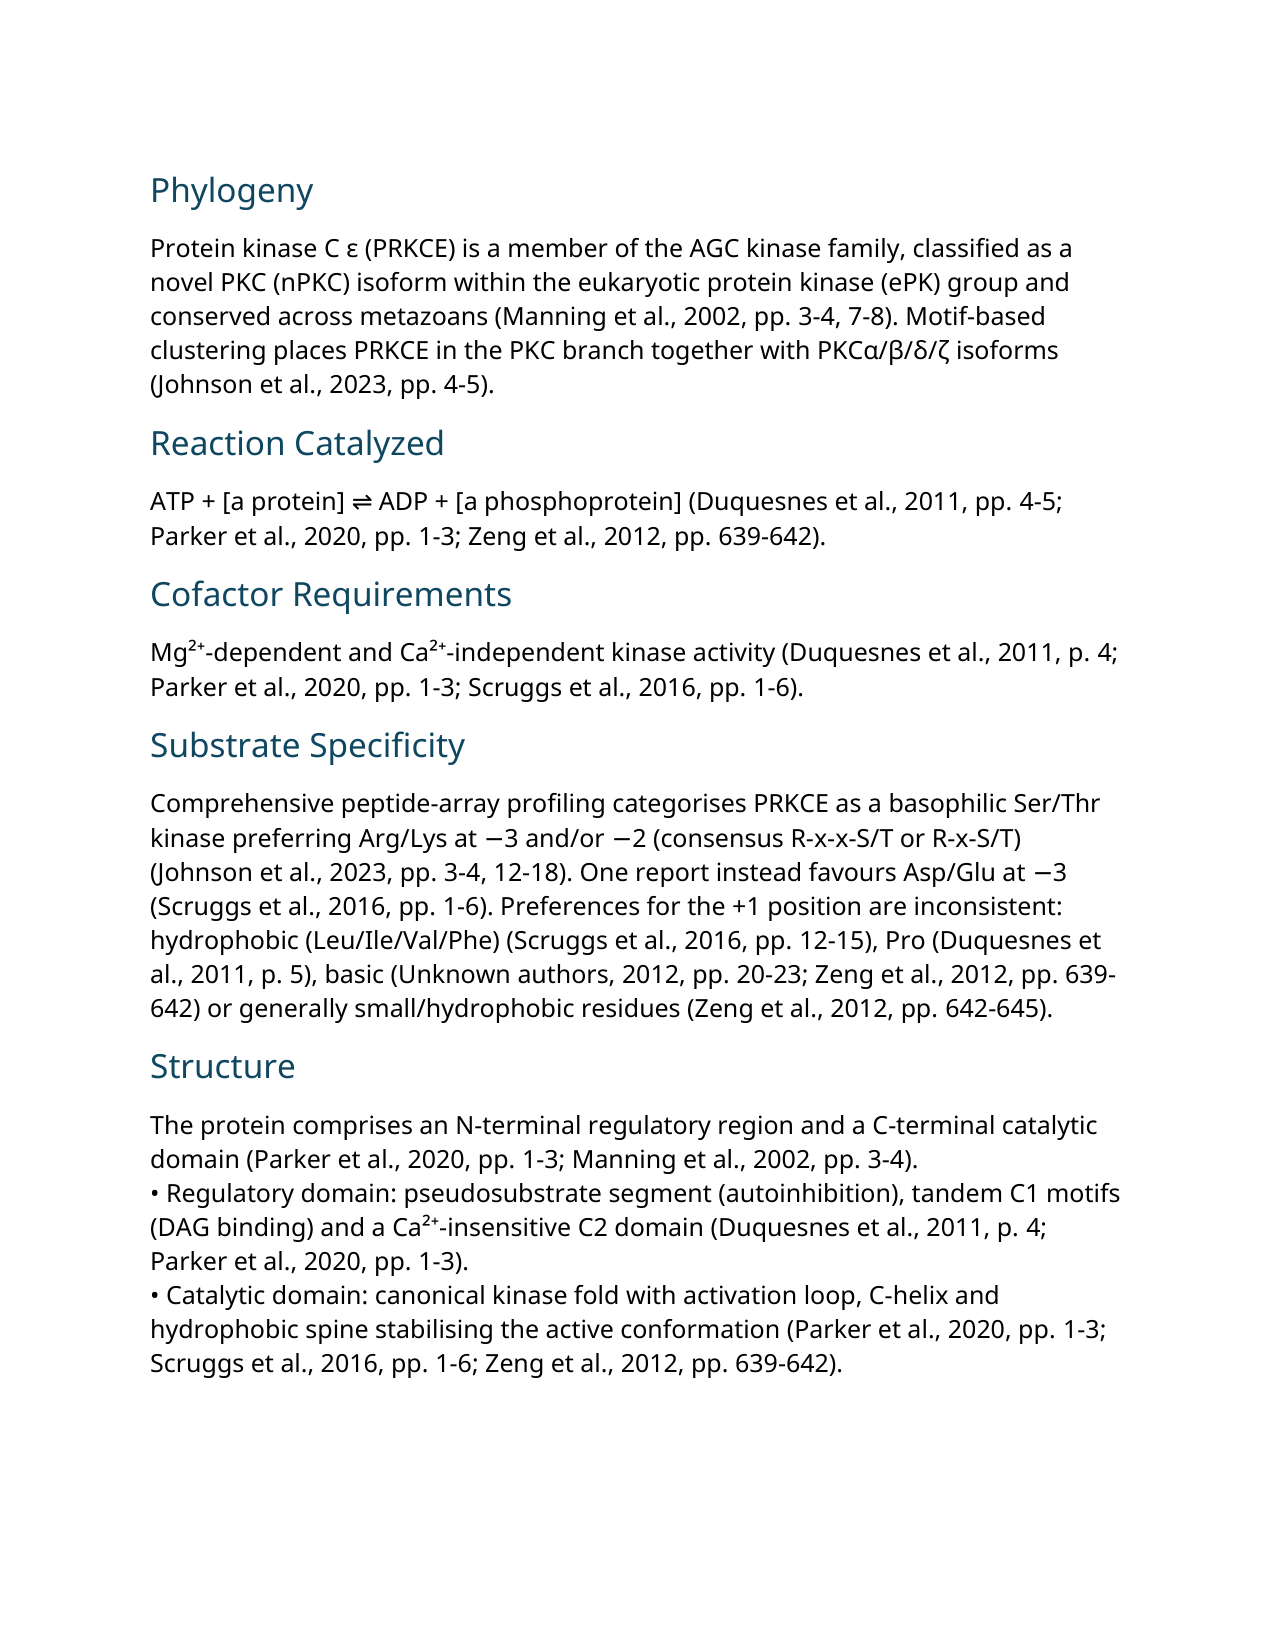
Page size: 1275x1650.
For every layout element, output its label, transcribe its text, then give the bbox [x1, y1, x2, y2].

text The protein comprises an N-terminal regulatory region and a C-terminal catalytic domain (Parker et al., 2020, pp. 1-3; Manning et al., 2002, pp. 3-4). • Regulatory domain: pseudosubstrate segment (autoinhibition), tandem C1 motifs (DAG binding) and a Ca²⁺-insensitive C2 domain (Duquesnes et al., 2011, p. 4; Parker et al., 2020, pp. 1-3). • Catalytic domain: canonical kinase fold with activation loop, C-helix and hydrophobic spine stabilising the active conformation (Parker et al., 2020, pp. 1-3; Scruggs et al., 2016, pp. 1-6; Zeng et al., 2012, pp. 639-642). [150, 1107, 1125, 1380]
subtitle Cofactor Requirements [150, 571, 1125, 616]
subtitle Reaction Catalyzed [150, 420, 1125, 465]
subtitle Substrate Specificity [150, 722, 1125, 767]
text Protein kinase C ε (PRKCE) is a member of the AGC kinase family, classified as a novel PKC (nPKC) isoform within the eukaryotic protein kinase (ePK) group and conserved across metazoans (Manning et al., 2002, pp. 3-4, 7-8). Motif-based clustering places PRKCE in the PKC branch together with PKCα/β/δ/ζ isoforms (Johnson et al., 2023, pp. 4-5). [150, 231, 1125, 401]
text Comprehensive peptide-array profiling categorises PRKCE as a basophilic Ser/Thr kinase preferring Arg/Lys at −3 and/or −2 (consensus R-x-x-S/T or R-x-S/T) (Johnson et al., 2023, pp. 3-4, 12-18). One report instead favours Asp/Glu at −3 (Scruggs et al., 2016, pp. 1-6). Preferences for the +1 position are inconsistent: hydrophobic (Leu/Ile/Val/Phe) (Scruggs et al., 2016, pp. 12-15), Pro (Duquesnes et al., 2011, p. 5), basic (Unknown authors, 2012, pp. 20-23; Zeng et al., 2012, pp. 639-642) or generally small/hydrophobic residues (Zeng et al., 2012, pp. 642-645). [150, 786, 1125, 1024]
subtitle Phylogeny [150, 167, 1125, 212]
text ATP + [a protein] ⇌ ADP + [a phosphoprotein] (Duquesnes et al., 2011, pp. 4-5; Parker et al., 2020, pp. 1-3; Zeng et al., 2012, pp. 639-642). [150, 484, 1125, 552]
subtitle Structure [150, 1043, 1125, 1089]
text Mg²⁺-dependent and Ca²⁺-independent kinase activity (Duquesnes et al., 2011, p. 4; Parker et al., 2020, pp. 1-3; Scruggs et al., 2016, pp. 1-6). [150, 635, 1125, 703]
